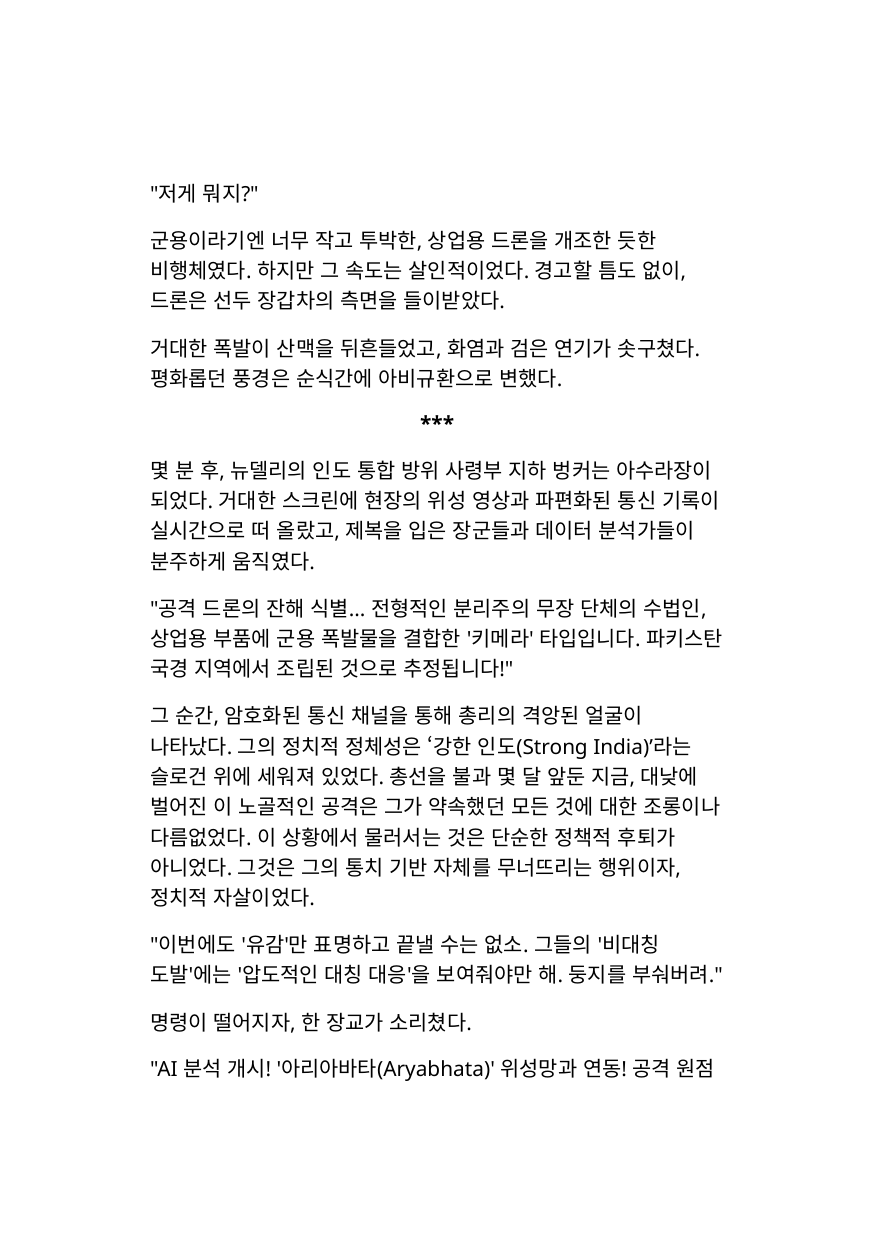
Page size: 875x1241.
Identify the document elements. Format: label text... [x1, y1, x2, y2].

text 명령이 떨어지자, 한 장교가 소리쳤다. [150, 1006, 724, 1036]
text 군용이라기엔 너무 작고 투박한, 상업용 드론을 개조한 듯한 비행체였다. 하지만 그 속도는 살인적이었다. 경고할 틈도 없이, 드론은 선두 장갑차의 측면을 들이받았다. [150, 224, 724, 315]
text 그 순간, 암호화된 통신 채널을 통해 총리의 격앙된 얼굴이 나타났다. 그의 정치적 정체성은 ‘강한 인도(Strong India)’라는 슬로건 위에 세워져 있었다. 총선을 불과 몇 달 앞둔 지금, 대낮에 벌어진 이 노골적인 공격은 그가 약속했던 모든 것에 대한 조롱이나 다름없었다. 이 상황에서 물러서는 것은 단순한 정책적 후퇴가 아니었다. 그것은 그의 통치 기반 자체를 무너뜨리는 행위이자, 정치적 자살이었다. [150, 700, 724, 912]
text "공격 드론의 잔해 식별... 전형적인 분리주의 무장 단체의 수법인, 상업용 부품에 군용 폭발물을 결합한 '키메라' 타입입니다. 파키스탄 국경 지역에서 조립된 것으로 추정됩니다!" [150, 592, 724, 683]
text 몇 분 후, 뉴델리의 인도 통합 방위 사령부 지하 벙커는 아수라장이 되었다. 거대한 스크린에 현장의 위성 영상과 파편화된 통신 기록이 실시간으로 떠 올랐고, 제복을 입은 장군들과 데이터 분석가들이 분주하게 움직였다. [150, 454, 724, 575]
text "저게 뭐지?" [150, 177, 724, 207]
text *** [150, 409, 724, 437]
text "AI 분석 개시! '아리아바타(Aryabhata)' 위성망과 연동! 공격 원점 특정!" [150, 1053, 724, 1083]
text 거대한 폭발이 산맥을 뒤흔들었고, 화염과 검은 연기가 솟구쳤다. 평화롭던 풍경은 순식간에 아비규환으로 변했다. [150, 332, 724, 392]
text "이번에도 '유감'만 표명하고 끝낼 수는 없소. 그들의 '비대칭 도발'에는 '압도적인 대칭 대응'을 보여줘야만 해. 둥지를 부숴버려." [150, 928, 724, 989]
